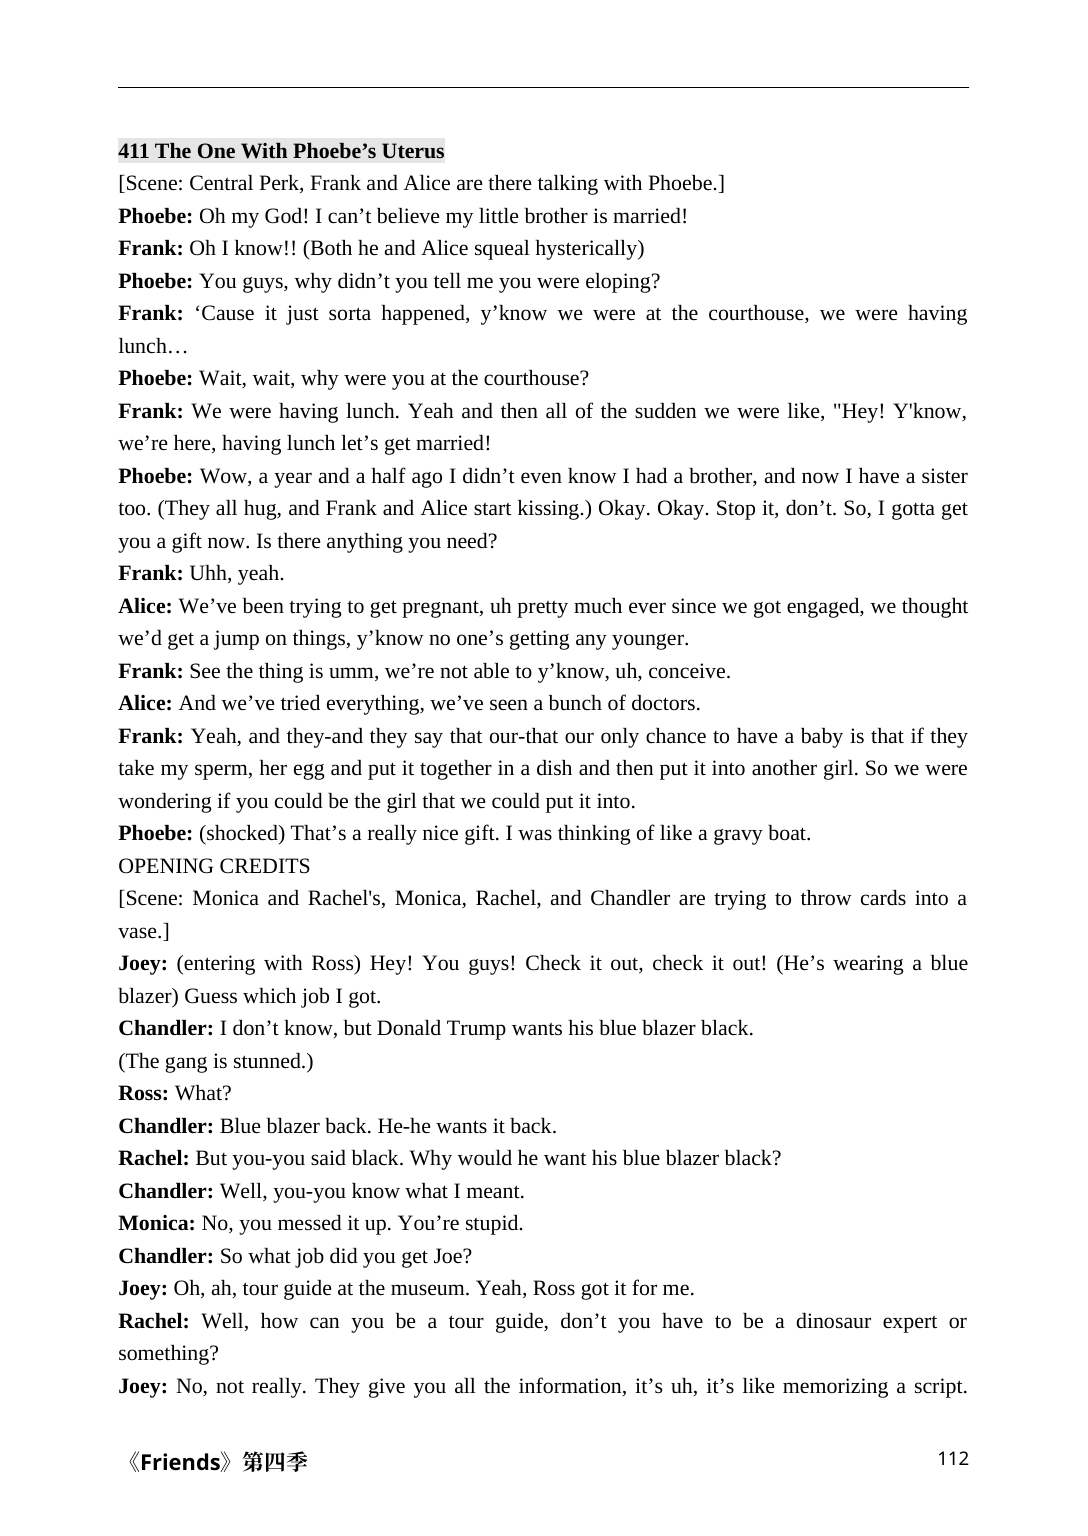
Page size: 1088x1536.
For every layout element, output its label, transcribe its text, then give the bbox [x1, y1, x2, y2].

text Phoebe: You guys, why didn’t you tell me you were eloping? [118, 264, 969, 296]
text Frank: Yeah, and they-and they say that our-that our only chance to have a baby is that if they take my sperm, her egg and put it together in a dish and then put it into another girl. So we were wondering if you could be the girl that we could put it into. [118, 719, 969, 816]
text Chandler: Well, you-you know what I meant. [118, 1174, 969, 1206]
text [Scene: Central Perk, Frank and Alice are there talking with Phoebe.] [118, 166, 969, 199]
text Frank: Uhh, yeah. [118, 556, 969, 589]
text Phoebe: Oh my God! I can’t believe my little brother is married! [118, 199, 969, 231]
text Rachel: Well, how can you be a tour guide, don’t you have to be a dinosaur expert or something? [118, 1304, 969, 1369]
text [Scene: Monica and Rachel's, Monica, Rachel, and Chandler are trying to throw cards into a vase.] [118, 881, 969, 946]
text Frank: ‘Cause it just sorta happened, y’know we were at the courthouse, we were having lunch… [118, 296, 969, 361]
text Frank: Oh I know!! (Both he and Alice squeal hysterically) [118, 231, 969, 264]
text OPENING CREDITS [118, 849, 969, 881]
text Joey: Oh, ah, tour guide at the museum. Yeah, Ross got it for me. [118, 1271, 969, 1304]
text 411 The One With Phoebe’s Uterus [118, 134, 969, 166]
text Rachel: But you-you said black. Why would he want his blue blazer black? [118, 1141, 969, 1174]
text Alice: We’ve been trying to get pregnant, uh pretty much ever since we got engaged, we thought we’d get a jump on things, y’know no one’s getting any younger. [118, 589, 969, 654]
text Chandler: So what job did you get Joe? [118, 1239, 969, 1271]
text (The gang is stunned.) [118, 1044, 969, 1076]
text Joey: (entering with Ross) Hey! You guys! Check it out, check it out! (He’s wearing a blue blazer) Guess which job I got. [118, 946, 969, 1011]
text Alice: And we’ve tried everything, we’ve seen a bunch of doctors. [118, 686, 969, 719]
text Phoebe: Wait, wait, why were you at the courthouse? [118, 361, 969, 394]
text Chandler: Blue blazer back. He-he wants it back. [118, 1109, 969, 1141]
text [118, 1369, 969, 1401]
text Monica: No, you messed it up. You’re stupid. [118, 1206, 969, 1239]
text Chandler: I don’t know, but Donald Trump wants his blue blazer black. [118, 1011, 969, 1044]
text Phoebe: (shocked) That’s a really nice gift. I was thinking of like a gravy boat. [118, 816, 969, 849]
text Ross: What? [118, 1076, 969, 1109]
text Phoebe: Wow, a year and a half ago I didn’t even know I had a brother, and now I have a sister too. (They all hug, and Frank and Alice start kissing.) Okay. Okay. Stop it, don’t. So, I gotta get you a gift now. Is there anything you need? [118, 459, 969, 556]
text Frank: See the thing is umm, we’re not able to y’know, uh, conceive. [118, 654, 969, 686]
text Frank: We were having lunch. Yeah and then all of the sudden we were like, "Hey! Y'know, we’re here, having lunch let’s get married! [118, 394, 969, 459]
